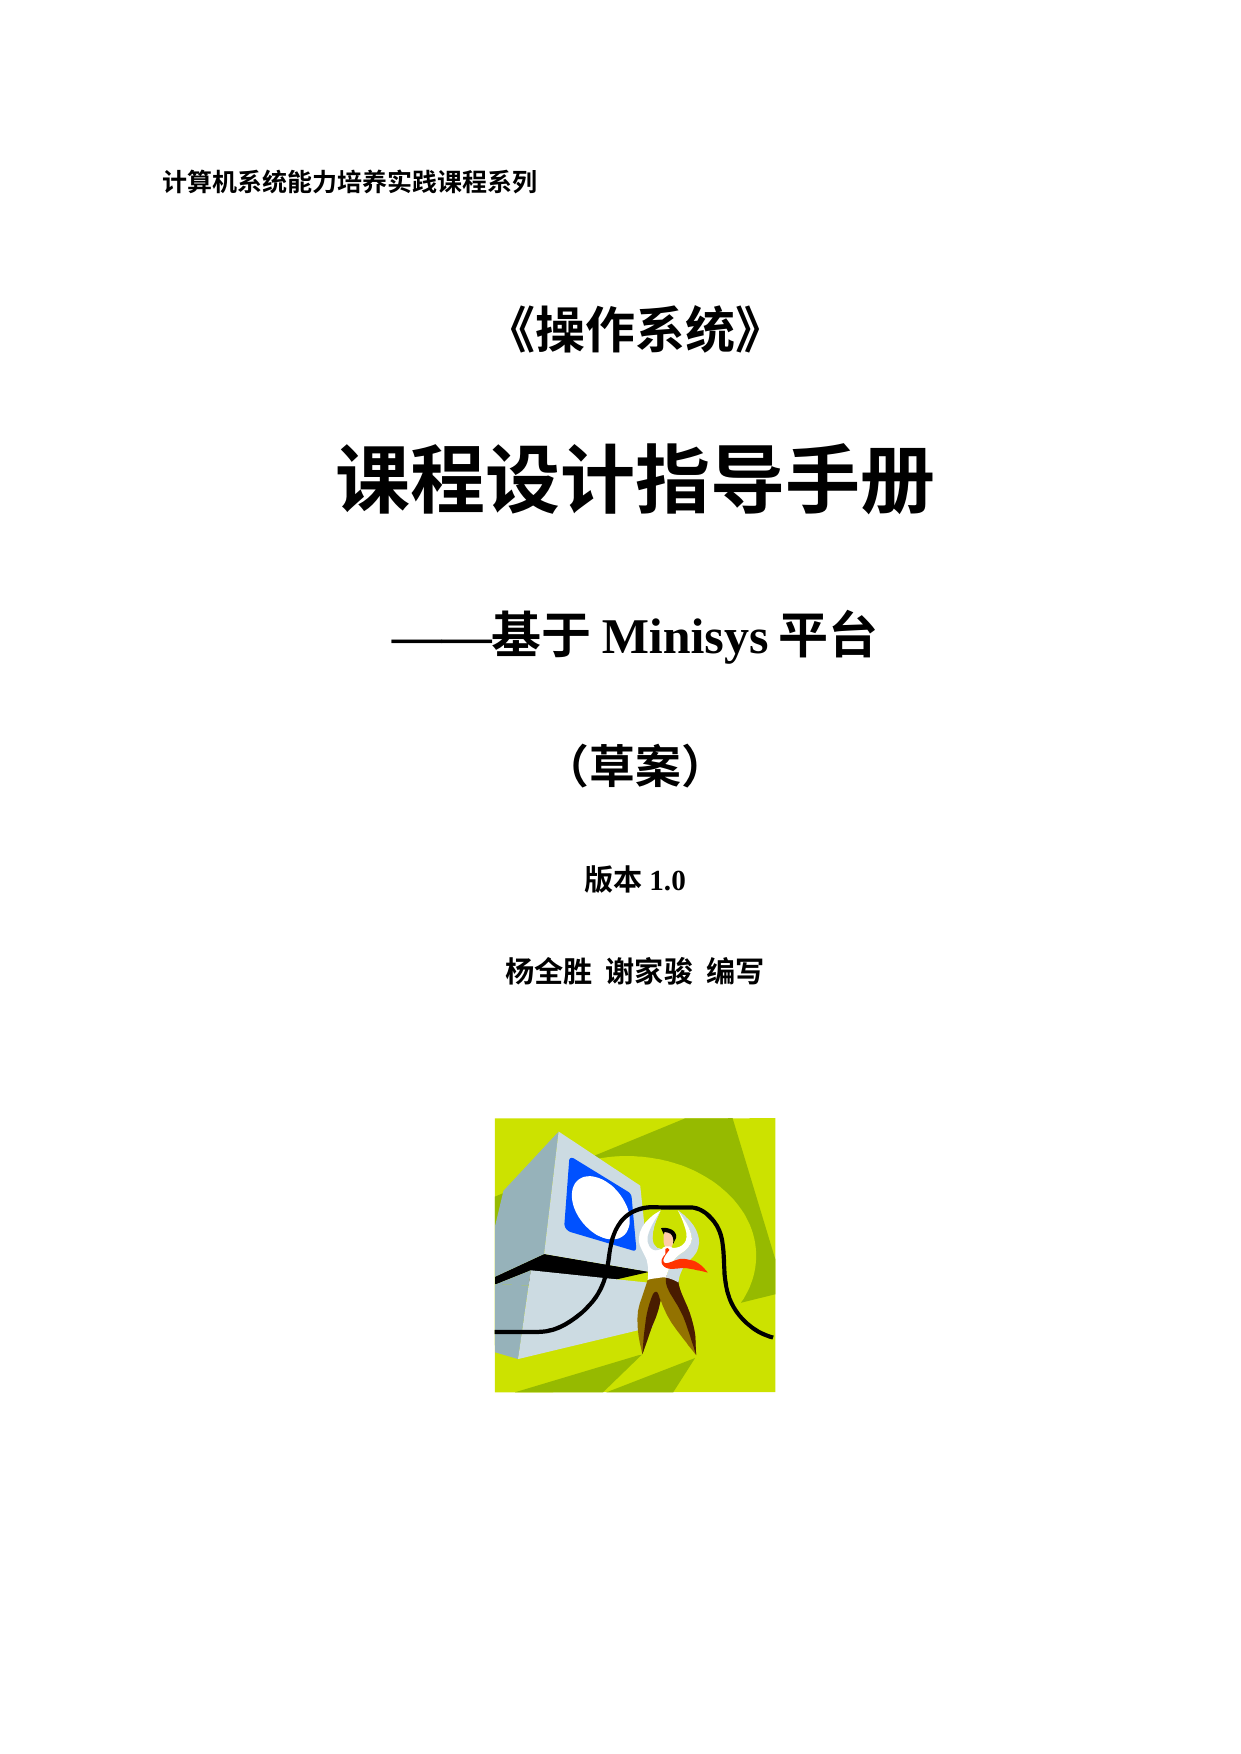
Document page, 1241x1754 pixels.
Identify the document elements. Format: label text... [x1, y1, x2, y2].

text 杨全胜 谢家骏 编写 [148, 937, 1122, 1002]
text ——基于Minisys平台 [148, 583, 1122, 681]
text 课程设计指导手册 [148, 410, 1122, 540]
text 《操作系统》 [148, 278, 1122, 375]
text 计算机系统能力培养实践课程系列 [148, 148, 1122, 213]
text （草案） [148, 715, 1122, 812]
text 版本 1.0 [148, 845, 1122, 910]
